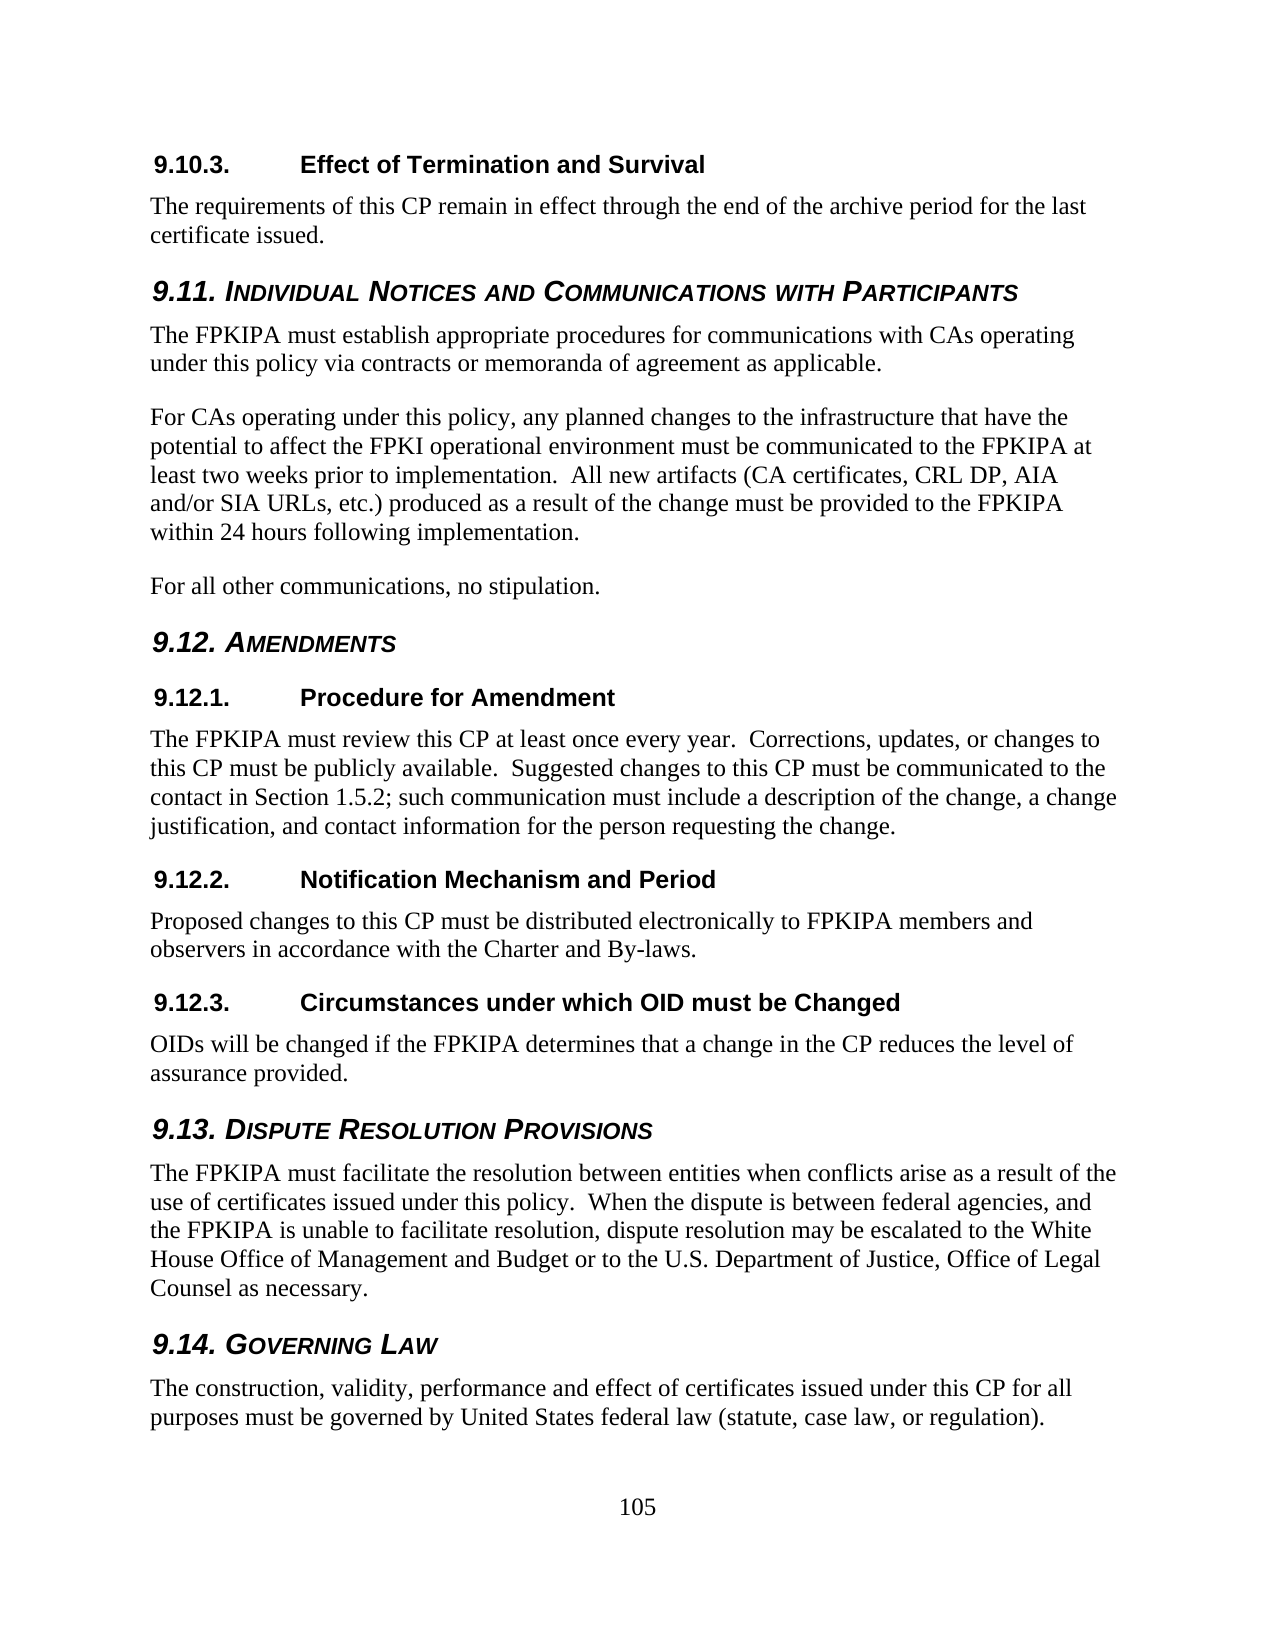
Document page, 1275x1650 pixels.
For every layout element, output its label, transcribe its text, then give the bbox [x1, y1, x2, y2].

subtitle Dispute Resolution Provisions [152, 1112, 1125, 1146]
text The requirements of this CP remain in effect through the end of the archive period for the last certificate issued. [150, 191, 1125, 249]
subtitle Amendments [152, 625, 1125, 658]
subtitle Individual Notices and Communications with Participants [152, 274, 1125, 307]
text For CAs operating under this policy, any planned changes to the infrastructure that have the potential to affect the FPKI operational environment must be communicated to the FPKIPA at least two weeks prior to implementation. All new artifacts (CA certificates, CRL DP, AIA and/or SIA URLs, etc.) produced as a result of the change must be provided to the FPKIPA within 24 hours following implementation. [150, 402, 1125, 546]
text The FPKIPA must review this CP at least once every year. Corrections, updates, or changes to this CP must be publicly available. Suggested changes to this CP must be communicated to the contact in Section 1.5.2; such communication must include a description of the change, a change justification, and contact information for the person requesting the change. [150, 724, 1125, 839]
subtitle Circumstances under which OID must be Changed [154, 988, 1125, 1017]
subtitle Procedure for Amendment [154, 683, 1125, 712]
text The FPKIPA must facilitate the resolution between entities when conflicts arise as a result of the use of certificates issued under this policy. When the dispute is between federal agencies, and the FPKIPA is unable to facilitate resolution, dispute resolution may be escalated to the White House Office of Management and Budget or to the U.S. Department of Justice, Office of Legal Counsel as necessary. [150, 1158, 1125, 1302]
text The construction, validity, performance and effect of certificates issued under this CP for all purposes must be governed by United States federal law (statute, case law, or regulation). [150, 1373, 1125, 1430]
text The FPKIPA must establish appropriate procedures for communications with CAs operating under this policy via contracts or memoranda of agreement as applicable. [150, 320, 1125, 377]
subtitle Notification Mechanism and Period [154, 864, 1125, 893]
subtitle Governing Law [152, 1327, 1125, 1360]
text OIDs will be changed if the FPKIPA determines that a change in the CP reduces the level of assurance provided. [150, 1029, 1125, 1087]
text Proposed changes to this CP must be distributed electronically to FPKIPA members and observers in accordance with the Charter and By-laws. [150, 906, 1125, 963]
text For all other communications, no stipulation. [150, 571, 1125, 600]
subtitle Effect of Termination and Survival [154, 150, 1125, 179]
